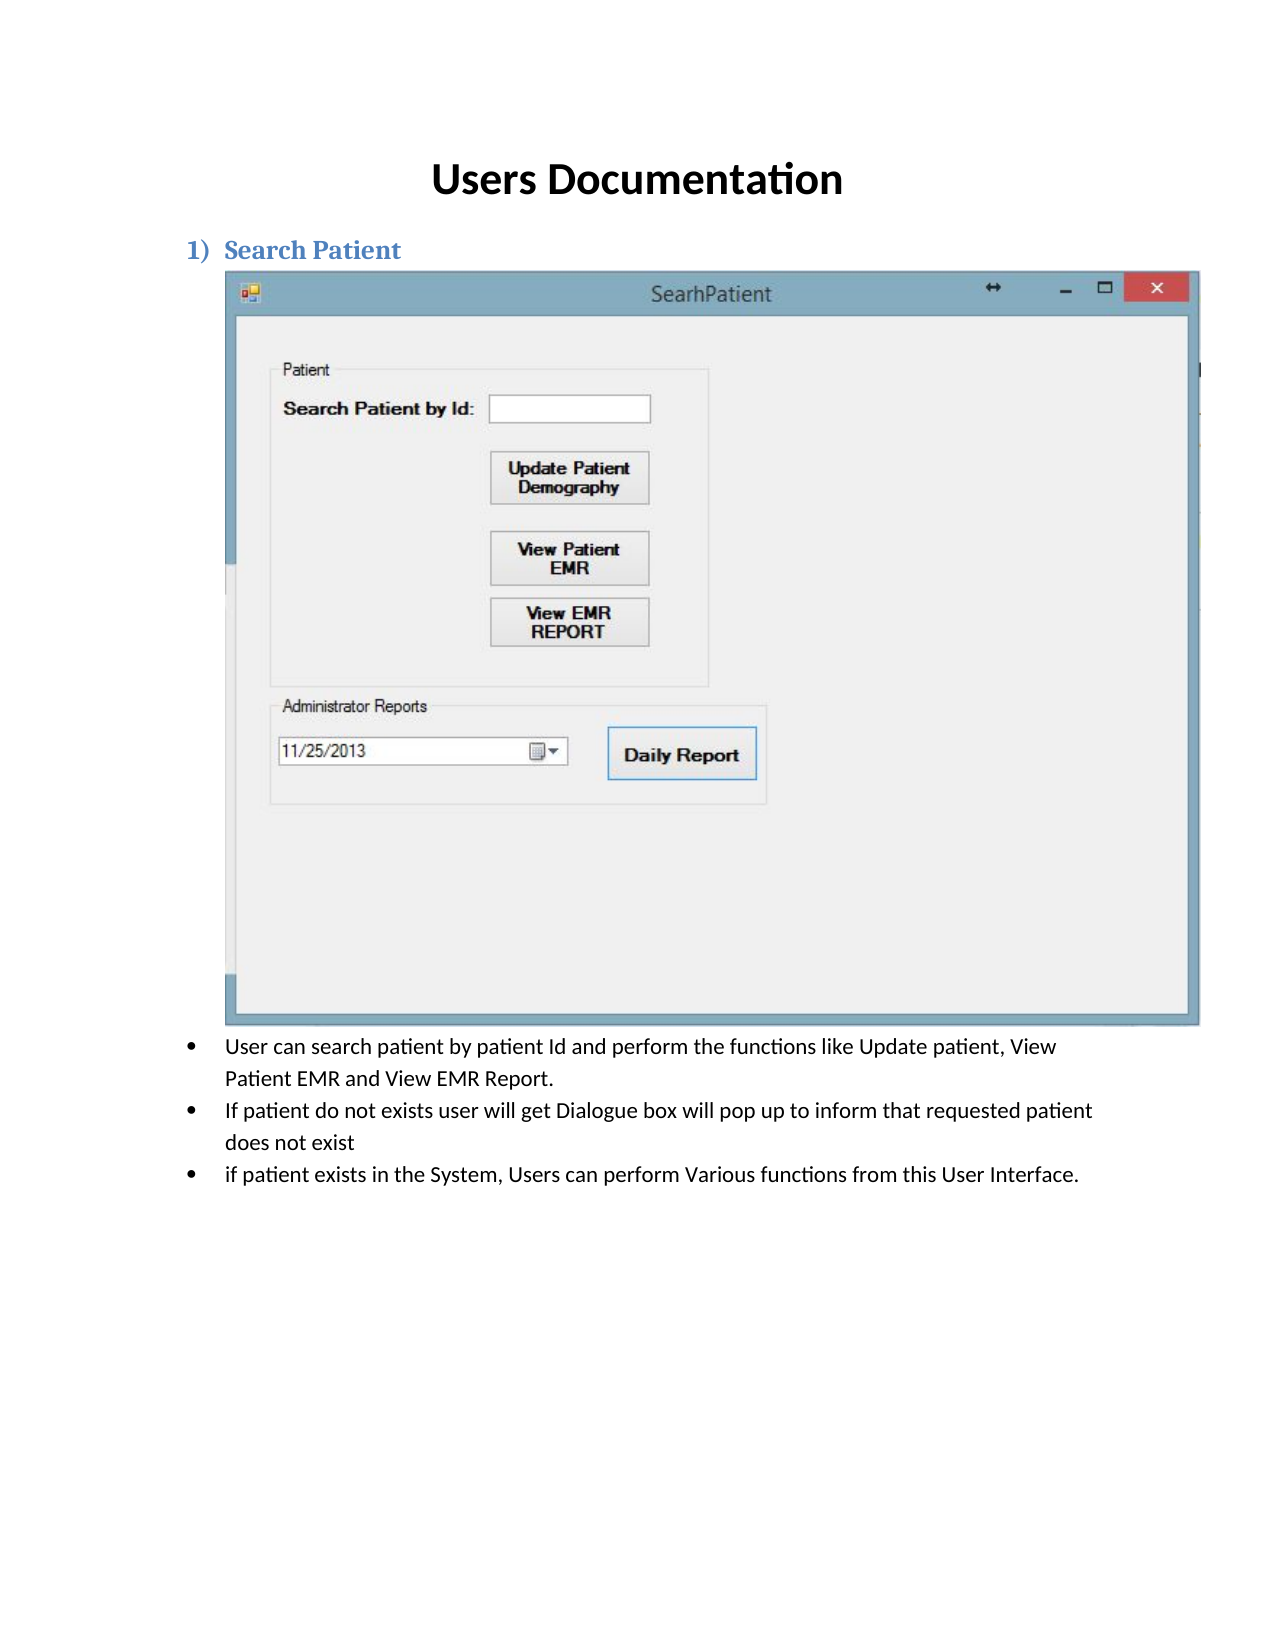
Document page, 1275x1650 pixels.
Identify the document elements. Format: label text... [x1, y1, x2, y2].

list if patient exists in the System, Users can perform Various functions from this User Interface. [187, 1161, 1125, 1188]
list If patient do not exists user will get Dialogue box will pop up to inform that requested patient does not exist [187, 1096, 1125, 1156]
text Users Documentation [150, 150, 1125, 206]
picture [225, 270, 1201, 1027]
list User can search patient by patient Id and perform the functions like Update patient, View Patient EMR and View EMR Report. [187, 1032, 1125, 1092]
